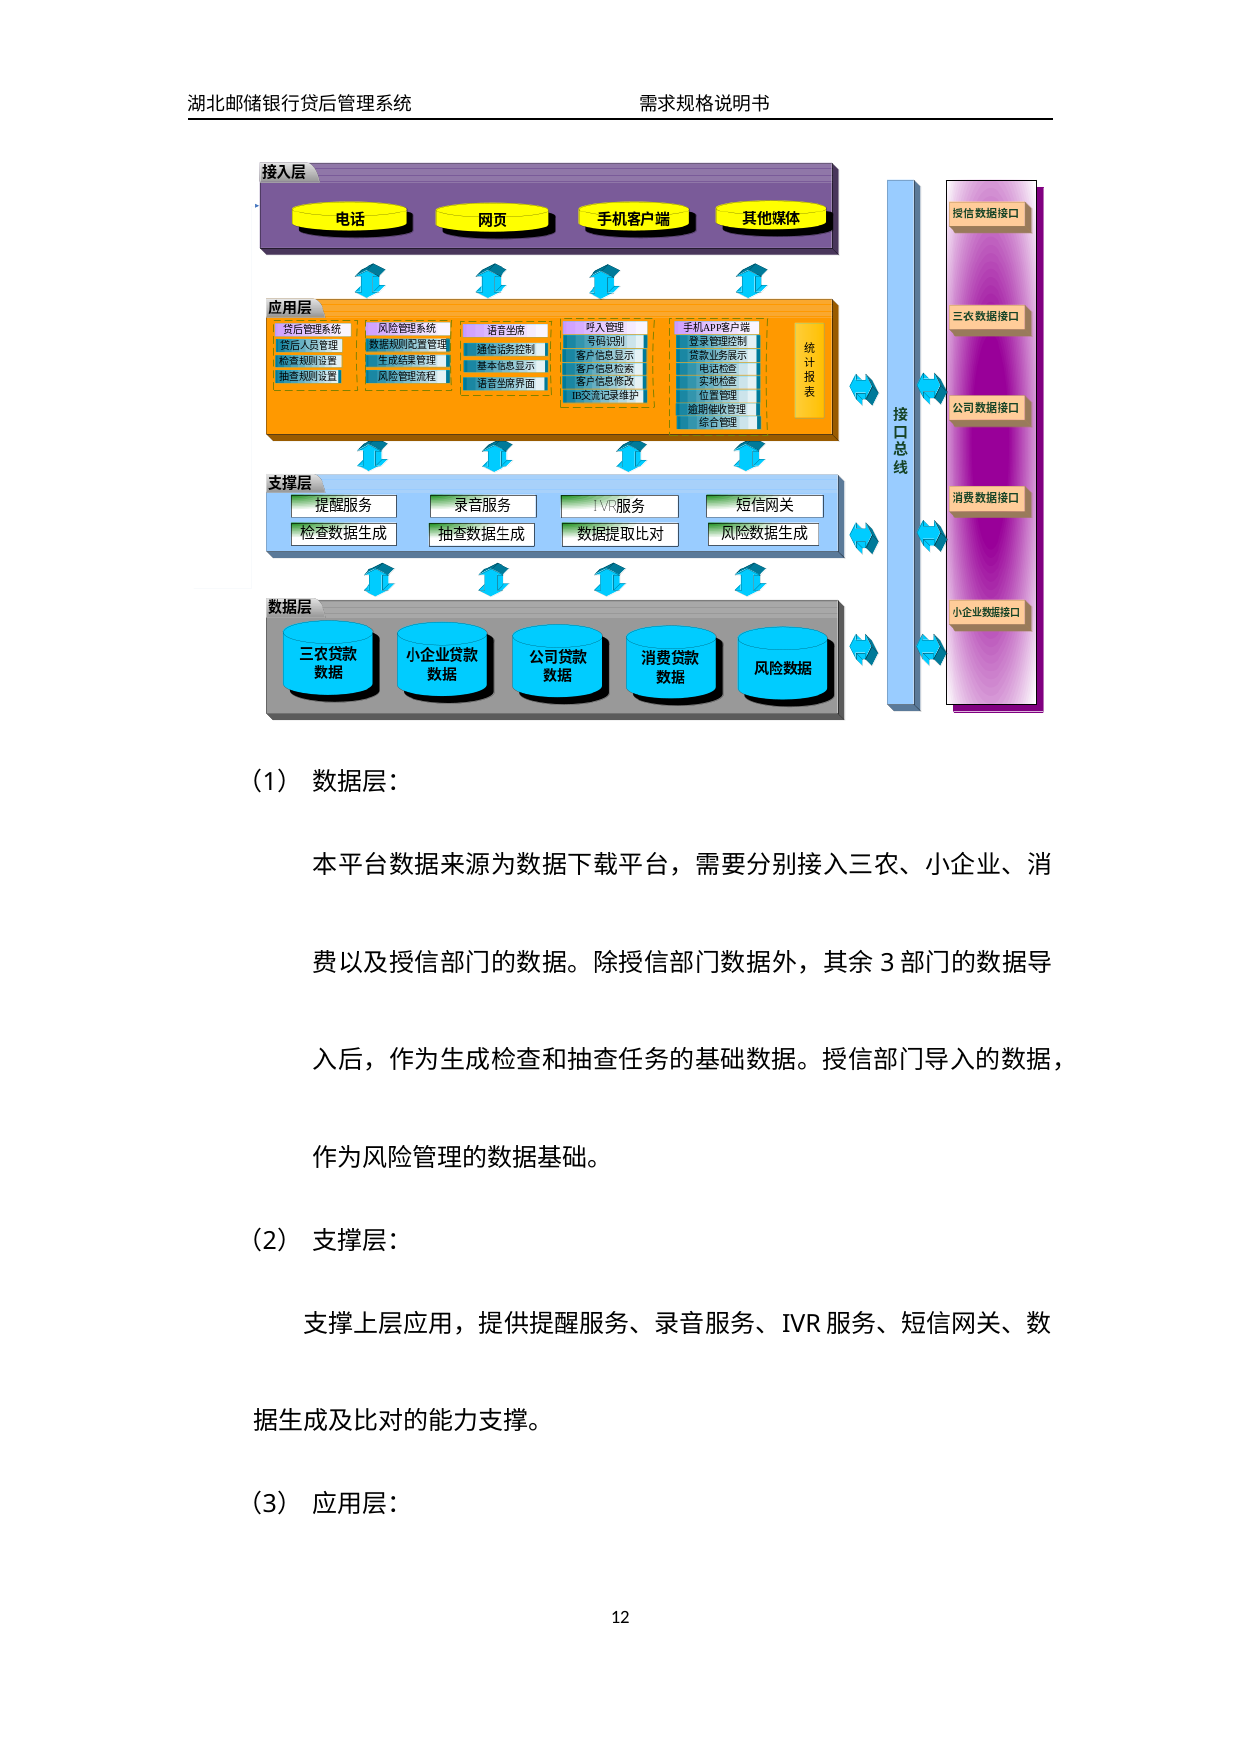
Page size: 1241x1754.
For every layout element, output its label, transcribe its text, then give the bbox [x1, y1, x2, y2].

list 应用层： [237, 1469, 1053, 1534]
list 支撑层： [237, 1206, 1053, 1271]
list 本平台数据来源为数据下载平台，需要分别接入三农、小企业、消费以及授信部门的数据。除授信部门数据外，其余3部门的数据导入后，作为生成检查和抽查任务的基础数据。授信部门导入的数据，作为风险管理的数据基础。 [312, 830, 1053, 1188]
text 支撑上层应用，提供提醒服务、录音服务、IVR服务、短信网关、数据生成及比对的能力支撑。 [253, 1289, 1053, 1451]
list 数据层： [237, 747, 1053, 812]
